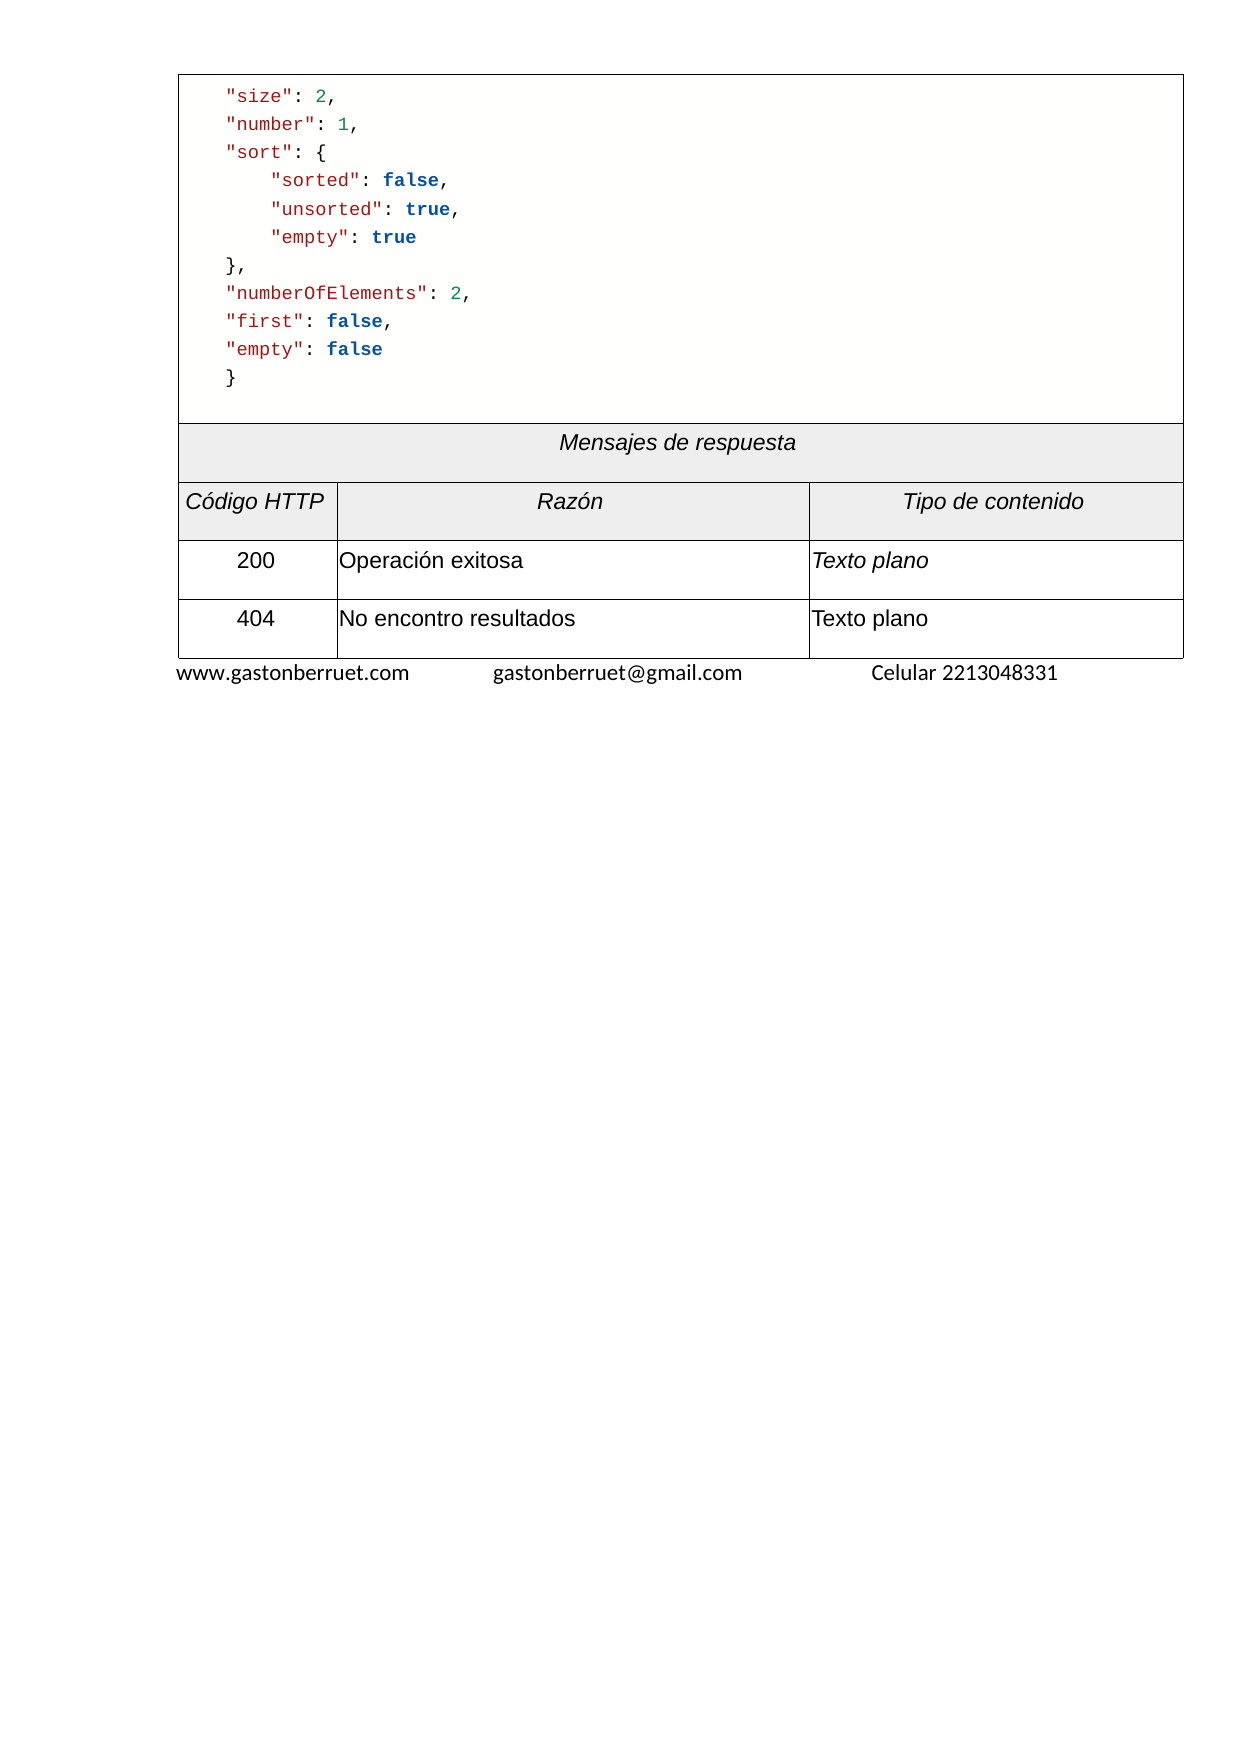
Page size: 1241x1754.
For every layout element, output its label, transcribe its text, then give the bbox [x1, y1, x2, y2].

table_cell 200 [179, 541, 337, 599]
table_cell Texto plano [810, 600, 1183, 658]
table_cell No encontro resultados [338, 600, 809, 658]
table_cell Razón [338, 483, 809, 540]
text www.gastonberruet.com gastonberruet@gmail.com Celular 2213048331 [176, 658, 1065, 686]
table_cell Texto plano [810, 541, 1183, 599]
table_cell Código HTTP [179, 483, 337, 540]
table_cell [179, 75, 1183, 423]
table_cell 404 [179, 600, 337, 658]
table_cell Operación exitosa [338, 541, 809, 599]
table_cell Tipo de contenido [810, 483, 1183, 540]
table_cell Mensajes de respuesta [179, 424, 1183, 482]
